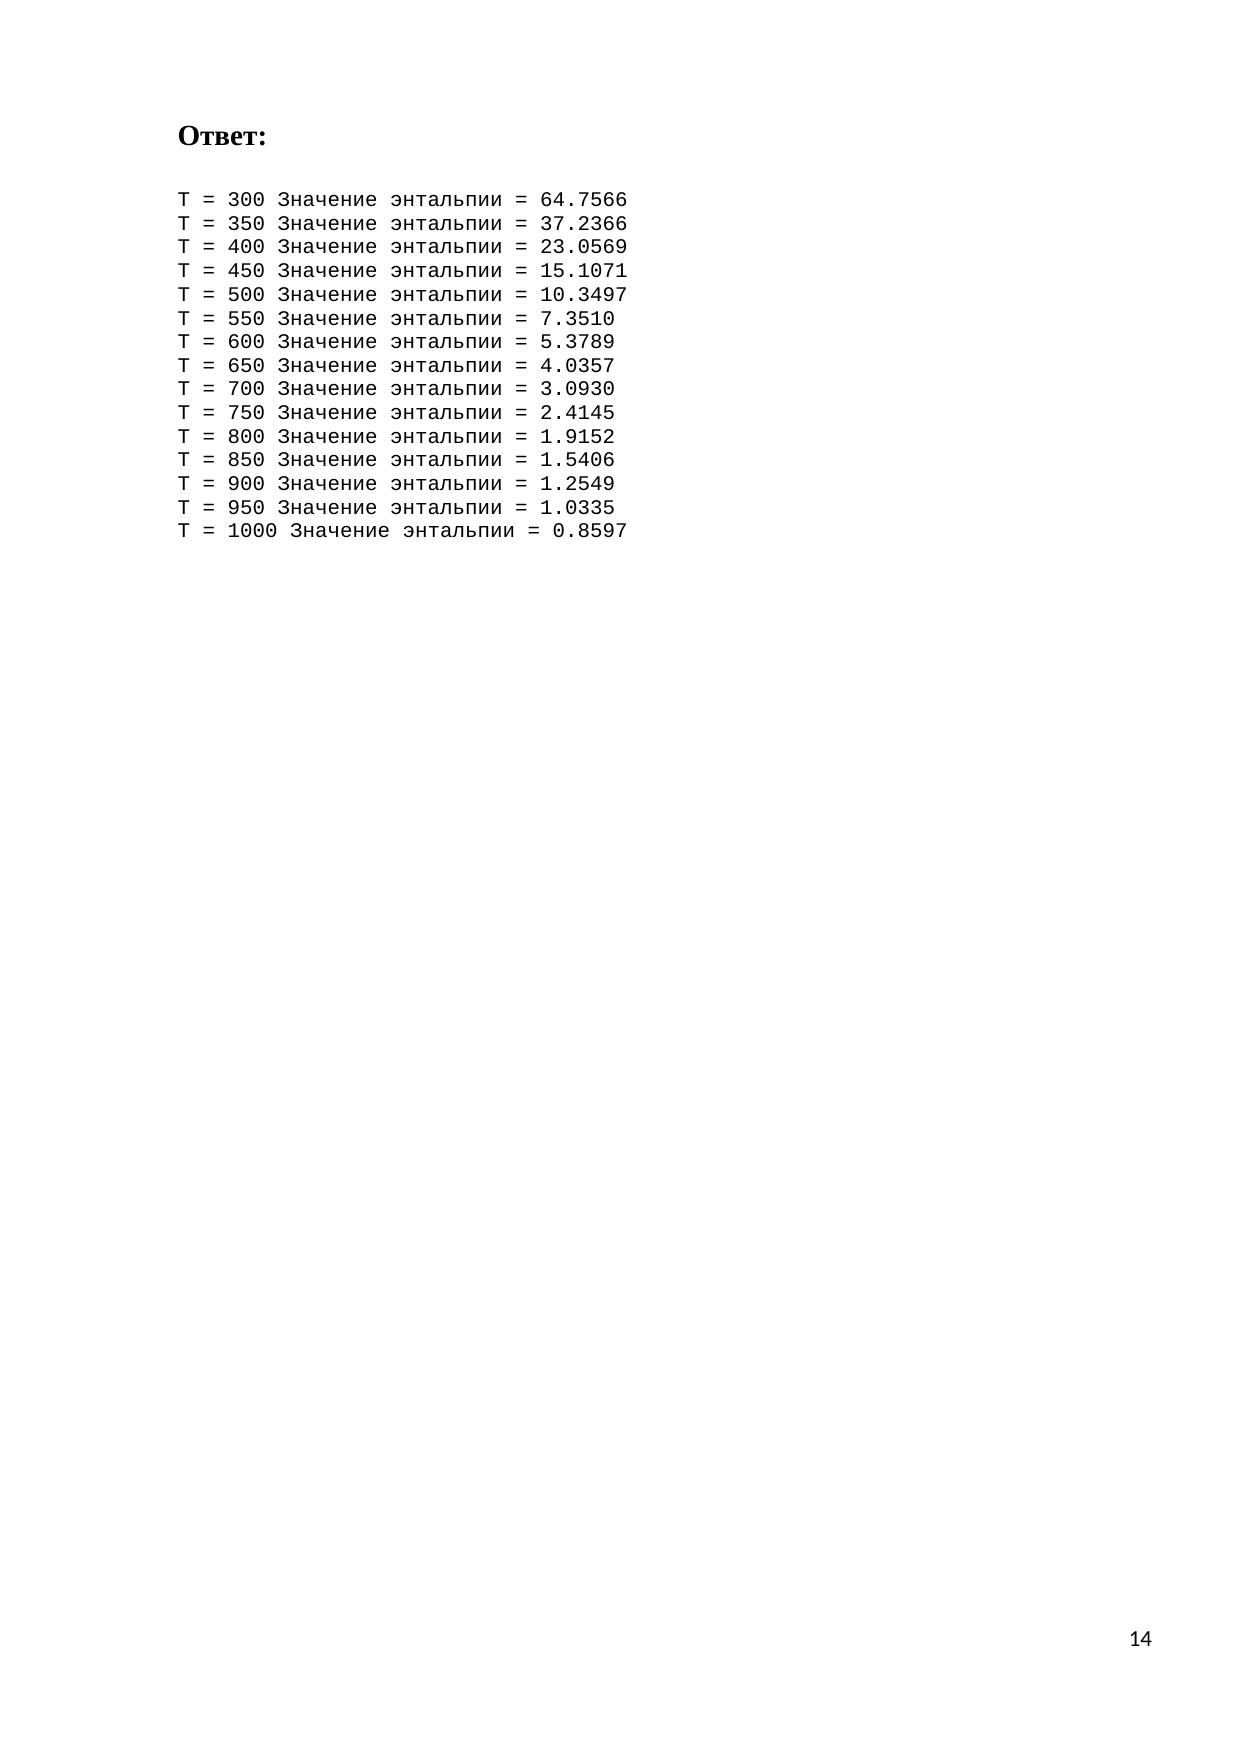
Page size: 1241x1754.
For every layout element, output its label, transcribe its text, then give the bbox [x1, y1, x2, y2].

text Т = 650 Значение энтальпии = 4.0357 [177, 355, 1152, 378]
text Т = 850 Значение энтальпии = 1.5406 [177, 449, 1152, 473]
text Т = 950 Значение энтальпии = 1.0335 [177, 497, 1152, 520]
text Т = 400 Значение энтальпии = 23.0569 [177, 237, 1152, 260]
text Ответ: [177, 118, 1152, 152]
text Т = 350 Значение энтальпии = 37.2366 [177, 213, 1152, 237]
text Т = 300 Значение энтальпии = 64.7566 [177, 189, 1152, 213]
text Т = 450 Значение энтальпии = 15.1071 [177, 260, 1152, 284]
text Т = 500 Значение энтальпии = 10.3497 [177, 284, 1152, 307]
text Т = 800 Значение энтальпии = 1.9152 [177, 426, 1152, 449]
text Т = 750 Значение энтальпии = 2.4145 [177, 402, 1152, 426]
text Т = 1000 Значение энтальпии = 0.8597 [177, 520, 1152, 544]
text Т = 900 Значение энтальпии = 1.2549 [177, 473, 1152, 497]
text Т = 600 Значение энтальпии = 5.3789 [177, 331, 1152, 355]
text Т = 700 Значение энтальпии = 3.0930 [177, 378, 1152, 402]
text Т = 550 Значение энтальпии = 7.3510 [177, 307, 1152, 331]
